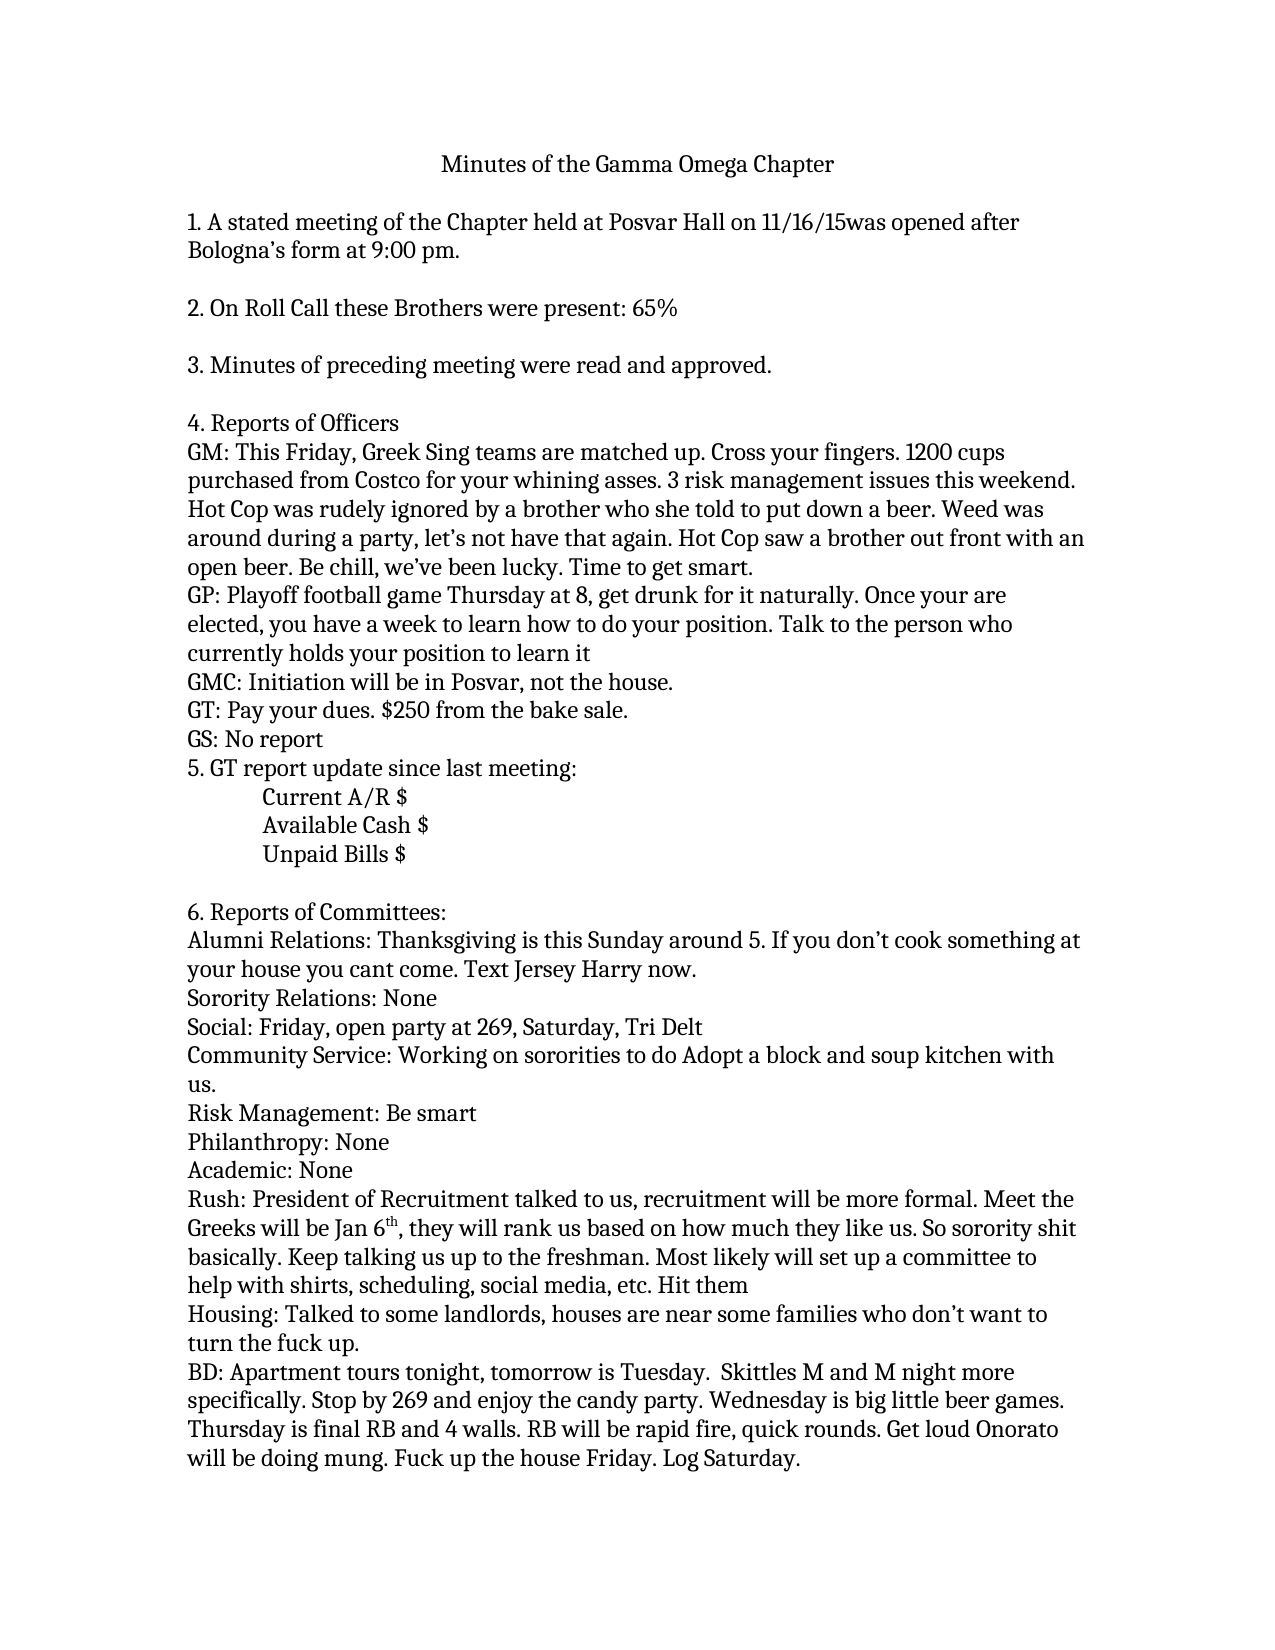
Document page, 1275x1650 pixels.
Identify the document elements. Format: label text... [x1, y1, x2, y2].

text Rush: President of Recruitment talked to us, recruitment will be more formal. Meet the Greeks will be Jan 6th, they will rank us based on how much they like us. So sorority shit basically. Keep talking us up to the freshman. Most likely will set up a committee to help with shirts, scheduling, social media, etc. Hit them [187, 1185, 1087, 1300]
text 3. Minutes of preceding meeting were read and approved. [187, 351, 1087, 380]
text Current A/R $ [187, 782, 1087, 811]
text GM: This Friday, Greek Sing teams are matched up. Cross your fingers. 1200 cups purchased from Costco for your whining asses. 3 risk management issues this weekend. Hot Cop was rudely ignored by a brother who she told to put down a beer. Weed was around during a party, let’s not have that again. Hot Cop saw a brother out front with an open beer. Be chill, we’ve been lucky. Time to get smart. GP: Playoff football game Thursday at 8, get drunk for it naturally. Once your are elected, you have a week to learn how to do your position. Talk to the person who currently holds your position to learn it GMC: Initiation will be in Posvar, not the house. GT: Pay your dues. $250 from the bake sale. GS: No report [187, 437, 1087, 754]
text 2. On Roll Call these Brothers were present: 65% [187, 294, 1087, 322]
text Minutes of the Gamma Omega Chapter [187, 150, 1087, 179]
text Alumni Relations: Thanksgiving is this Sunday around 5. If you don’t cook something at your house you cant come. Text Jersey Harry now. [187, 926, 1087, 984]
text Unpaid Bills $ [187, 840, 1087, 869]
text 1. A stated meeting of the Chapter held at Posvar Hall on 11/16/15was opened after Bologna’s form at 9:00 pm. [187, 207, 1087, 265]
text BD: Apartment tours tonight, tomorrow is Tuesday. Skittles M and M night more specifically. Stop by 269 and enjoy the candy party. Wednesday is big little beer games. Thursday is final RB and 4 walls. RB will be rapid fire, quick rounds. Get loud Onorato will be doing mung. Fuck up the house Friday. Log Saturday. [187, 1357, 1087, 1472]
text 5. GT report update since last meeting: [187, 754, 1087, 782]
text Community Service: Working on sororities to do Adopt a block and soup kitchen with us. [187, 1041, 1087, 1099]
text Available Cash $ [187, 811, 1087, 840]
text 4. Reports of Officers [187, 409, 1087, 437]
text Sorority Relations: None [187, 984, 1087, 1012]
text Philanthropy: None [187, 1127, 1087, 1156]
text Risk Management: Be smart [187, 1099, 1087, 1127]
text Social: Friday, open party at 269, Saturday, Tri Delt [187, 1012, 1087, 1041]
text Academic: None [187, 1156, 1087, 1185]
text 6. Reports of Committees: [187, 897, 1087, 926]
text Housing: Talked to some landlords, houses are near some families who don’t want to turn the fuck up. [187, 1300, 1087, 1357]
